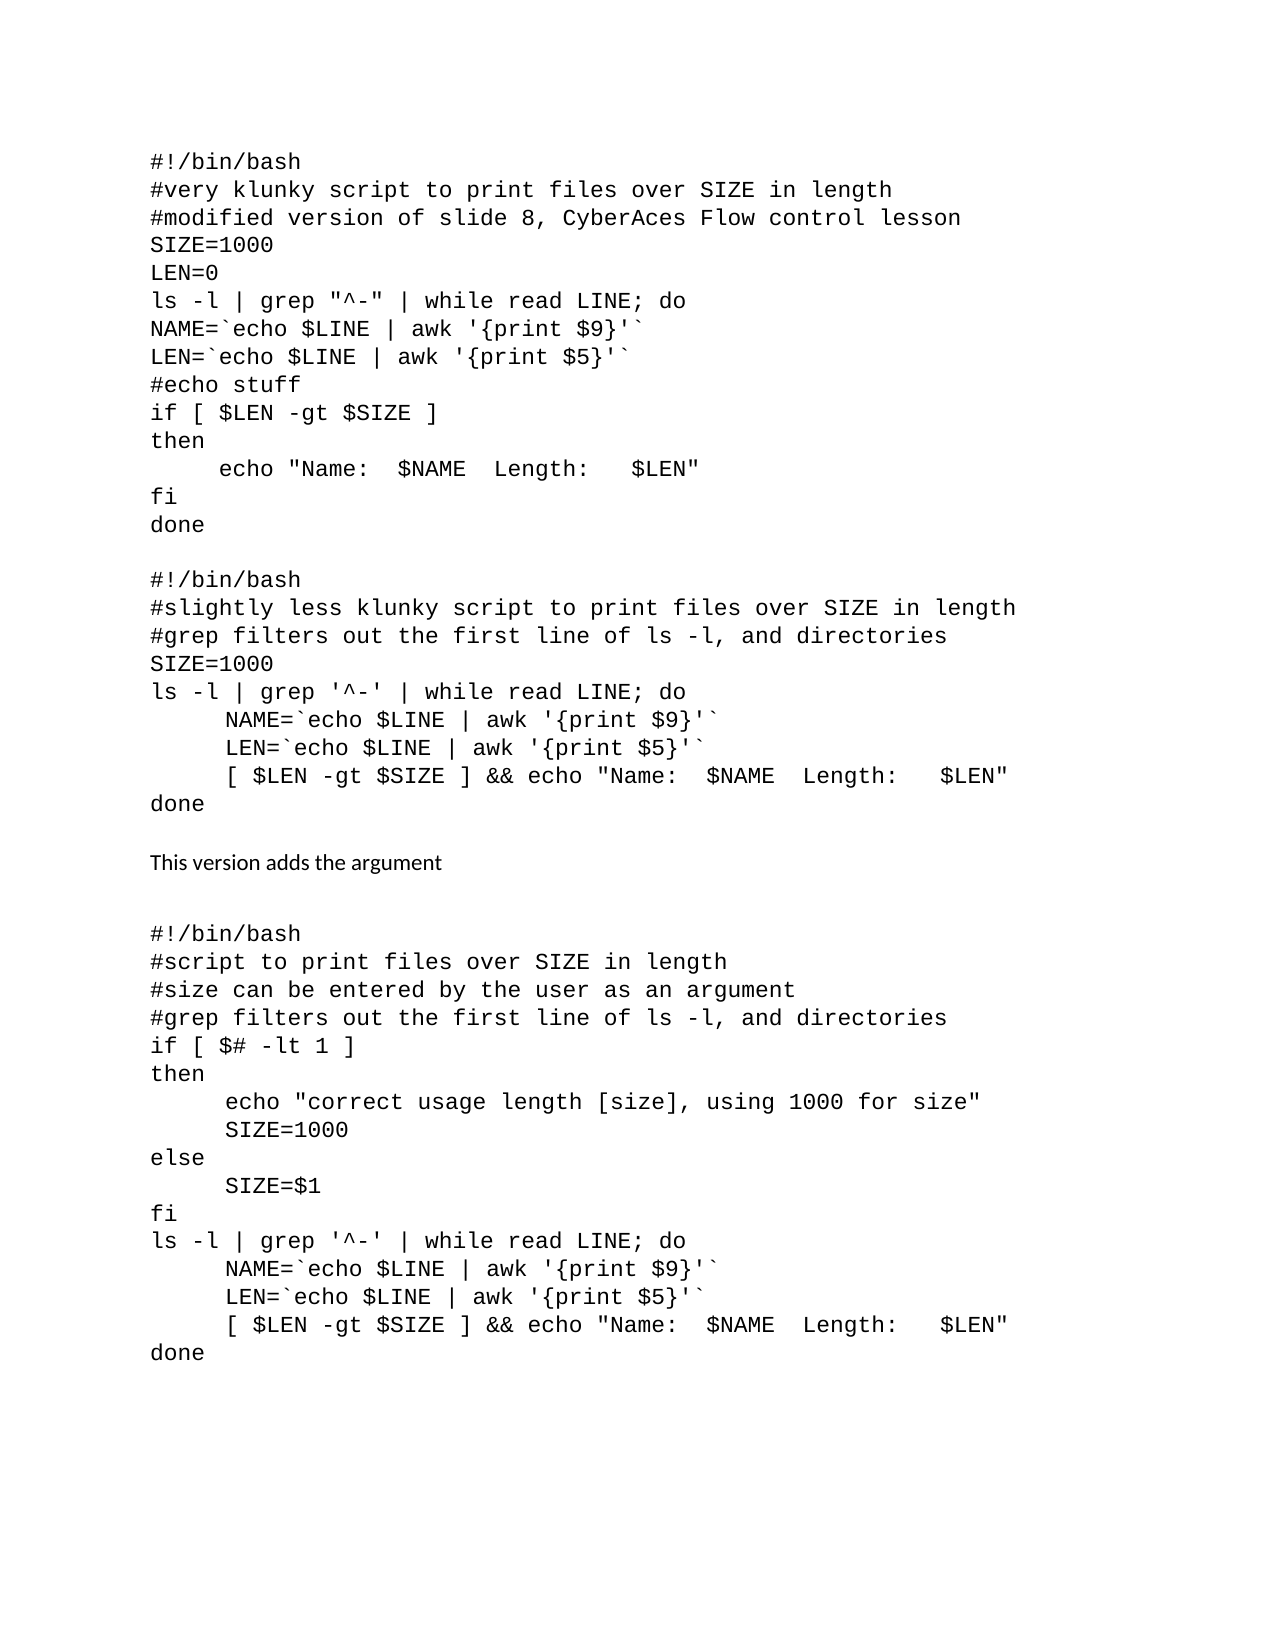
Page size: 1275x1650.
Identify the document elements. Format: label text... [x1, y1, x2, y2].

text SIZE=$1 [150, 1174, 1125, 1200]
text SIZE=1000 [150, 234, 1125, 260]
text #size can be entered by the user as an argument [150, 978, 1125, 1004]
text #!/bin/bash [150, 150, 1125, 176]
text NAME=`echo $LINE | awk '{print $9}'` [150, 317, 1125, 343]
text LEN=`echo $LINE | awk '{print $5}'` [150, 1286, 1125, 1312]
text fi [150, 1202, 1125, 1228]
text LEN=`echo $LINE | awk '{print $5}'` [150, 736, 1125, 762]
text SIZE=1000 [150, 652, 1125, 678]
text LEN=`echo $LINE | awk '{print $5}'` [150, 345, 1125, 371]
text ls -l | grep '^-' | while read LINE; do [150, 1230, 1125, 1256]
text [ $LEN -gt $SIZE ] && echo "Name: $NAME Length: $LEN" [150, 1313, 1125, 1339]
text done [150, 792, 1125, 818]
text NAME=`echo $LINE | awk '{print $9}'` [150, 708, 1125, 734]
text done [150, 513, 1125, 539]
text ls -l | grep "^-" | while read LINE; do [150, 289, 1125, 316]
text LEN=0 [150, 262, 1125, 288]
text [ $LEN -gt $SIZE ] && echo "Name: $NAME Length: $LEN" [150, 764, 1125, 790]
text ls -l | grep '^-' | while read LINE; do [150, 680, 1125, 706]
text NAME=`echo $LINE | awk '{print $9}'` [150, 1258, 1125, 1284]
text fi [150, 485, 1125, 511]
text echo "Name: $NAME Length: $LEN" [150, 457, 1125, 483]
text else [150, 1146, 1125, 1172]
text #very klunky script to print files over SIZE in length [150, 178, 1125, 204]
text done [150, 1341, 1125, 1367]
text if [ $# -lt 1 ] [150, 1034, 1125, 1060]
text #!/bin/bash [150, 569, 1125, 595]
text #modified version of slide 8, CyberAces Flow control lesson [150, 206, 1125, 232]
text #echo stuff [150, 373, 1125, 399]
text then [150, 1062, 1125, 1088]
text #slightly less klunky script to print files over SIZE in length [150, 597, 1125, 623]
text #script to print files over SIZE in length [150, 951, 1125, 977]
text SIZE=1000 [150, 1118, 1125, 1144]
text #grep filters out the first line of ls -l, and directories [150, 624, 1125, 651]
text echo "correct usage length [size], using 1000 for size" [150, 1090, 1125, 1116]
text if [ $LEN -gt $SIZE ] [150, 401, 1125, 427]
text This version adds the argument [150, 848, 1125, 876]
text #!/bin/bash [150, 923, 1125, 949]
text #grep filters out the first line of ls -l, and directories [150, 1006, 1125, 1032]
text then [150, 429, 1125, 455]
